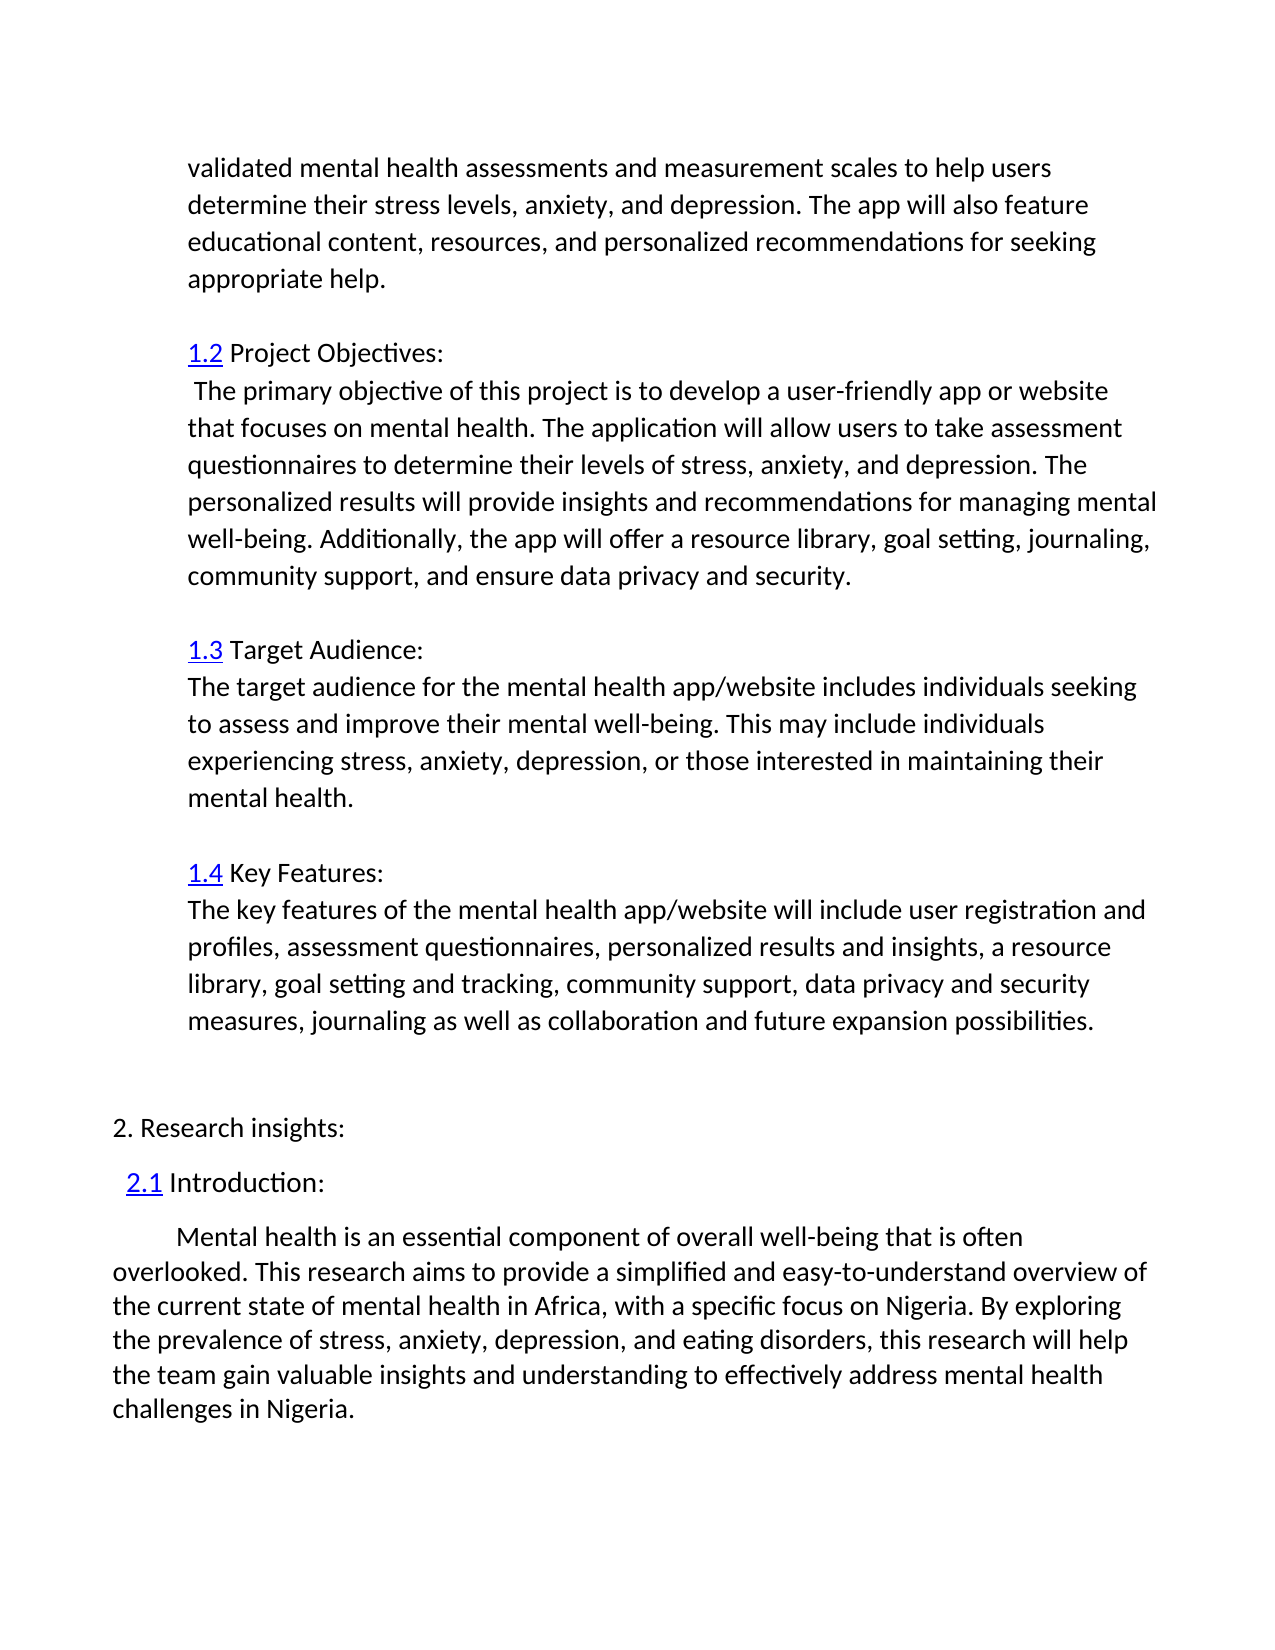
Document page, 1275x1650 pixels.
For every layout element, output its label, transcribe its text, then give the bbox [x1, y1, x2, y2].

text Mental health is an essential component of overall well-being that is often overlooked. This research aims to provide a simplified and easy-to-understand overview of the current state of mental health in Africa, with a specific focus on Nigeria. By exploring the prevalence of stress, anxiety, depression, and eating disorders, this research will help the team gain valuable insights and understanding to effectively address mental health challenges in Nigeria. [112, 1219, 1162, 1426]
text 2.1 Introduction: [112, 1164, 1162, 1200]
list 1.2 Project Objectives: The primary objective of this project is to develop a user-friendly app or website that focuses on mental health. The application will allow users to take assessment questionnaires to determine their levels of stress, anxiety, and depression. The personalized results will provide insights and recommendations for managing mental well-being. Additionally, the app will offer a resource library, goal setting, journaling, community support, and ensure data privacy and security. 1.3 Target Audience: The target audience for the mental health app/website includes individuals seeking to assess and improve their mental well-being. This may include individuals experiencing stress, anxiety, depression, or those interested in maintaining their mental health. 1.4 Key Features: The key features of the mental health app/website will include user registration and profiles, assessment questionnaires, personalized results and insights, a resource library, goal setting and tracking, community support, data privacy and security measures, journaling as well as collaboration and future expansion possibilities. [187, 335, 1162, 1037]
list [187, 150, 1162, 296]
text 2. Research insights: [112, 1110, 1162, 1145]
